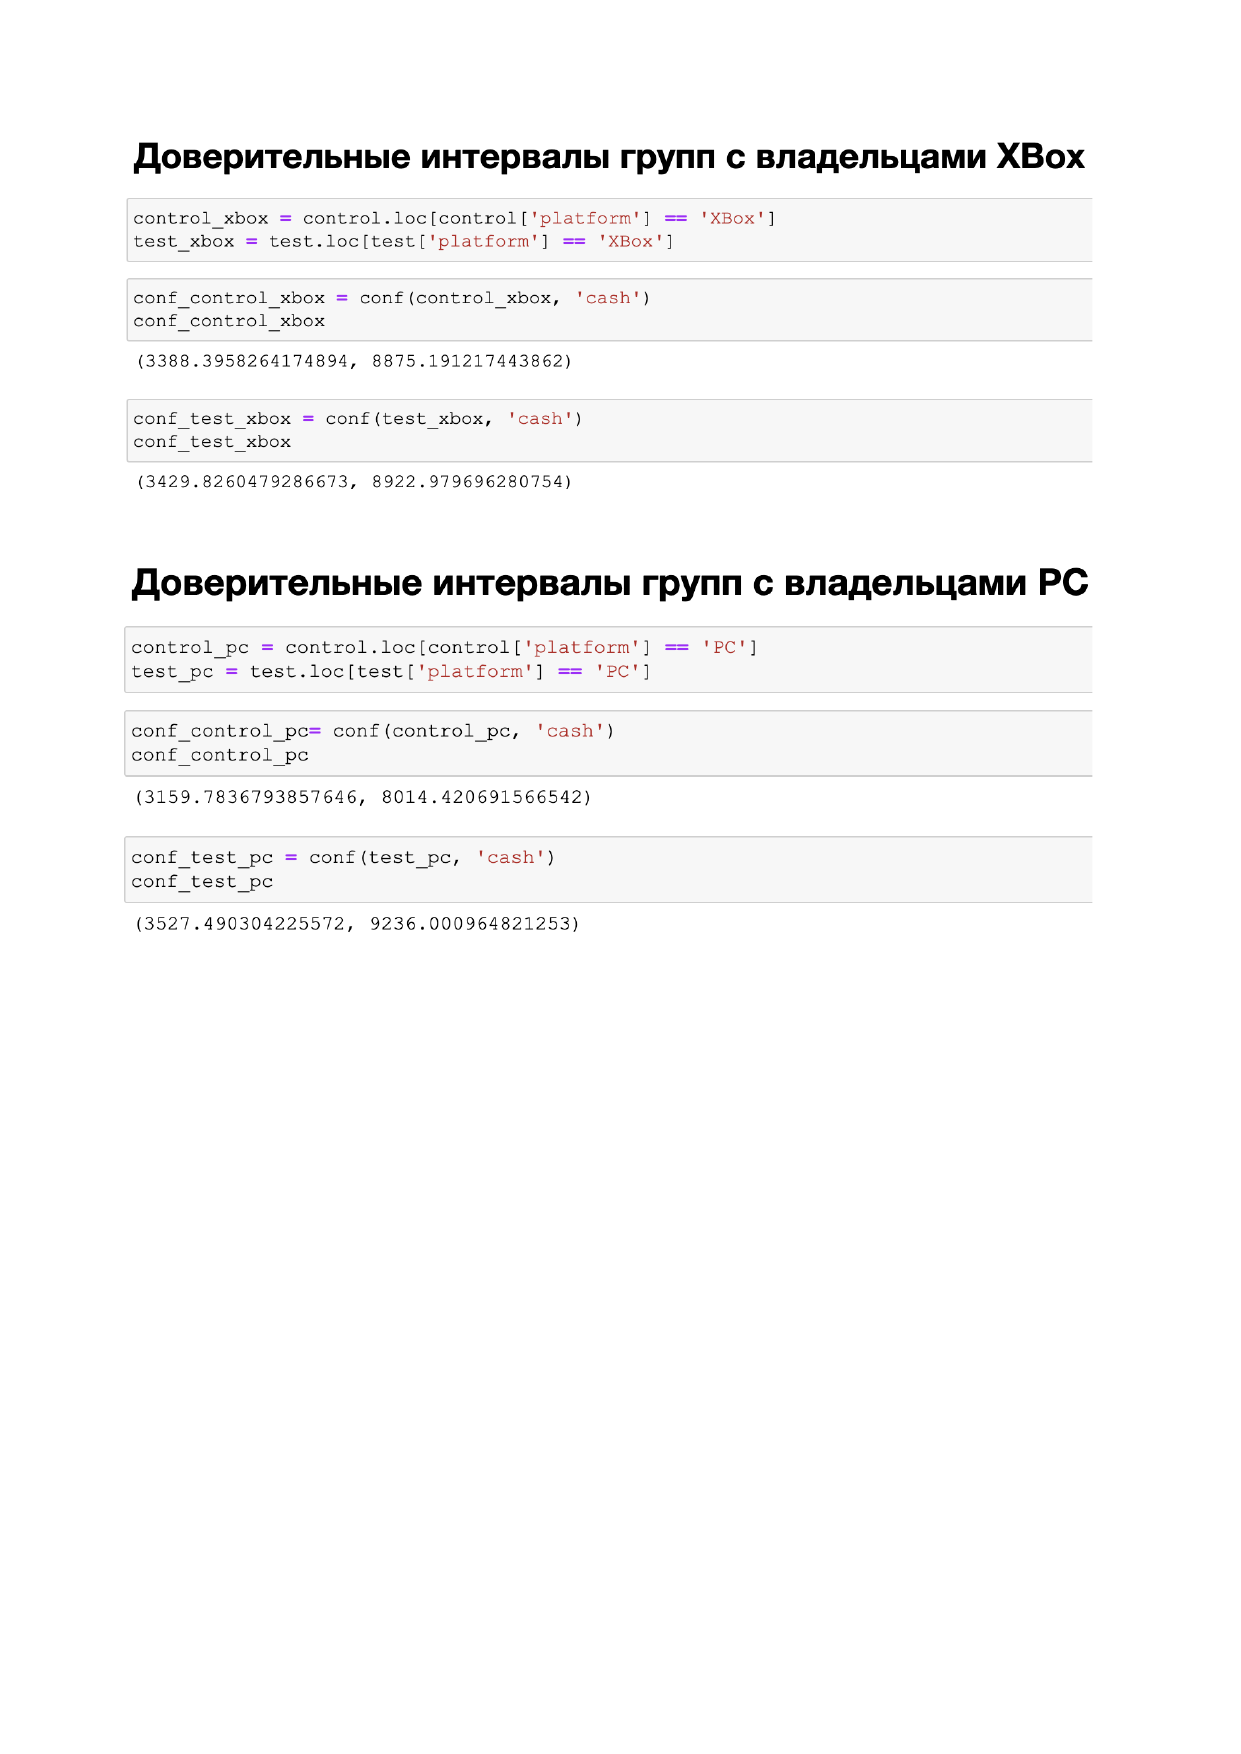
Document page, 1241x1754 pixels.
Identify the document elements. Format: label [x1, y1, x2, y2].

picture [118, 555, 1093, 934]
picture [118, 118, 1093, 489]
